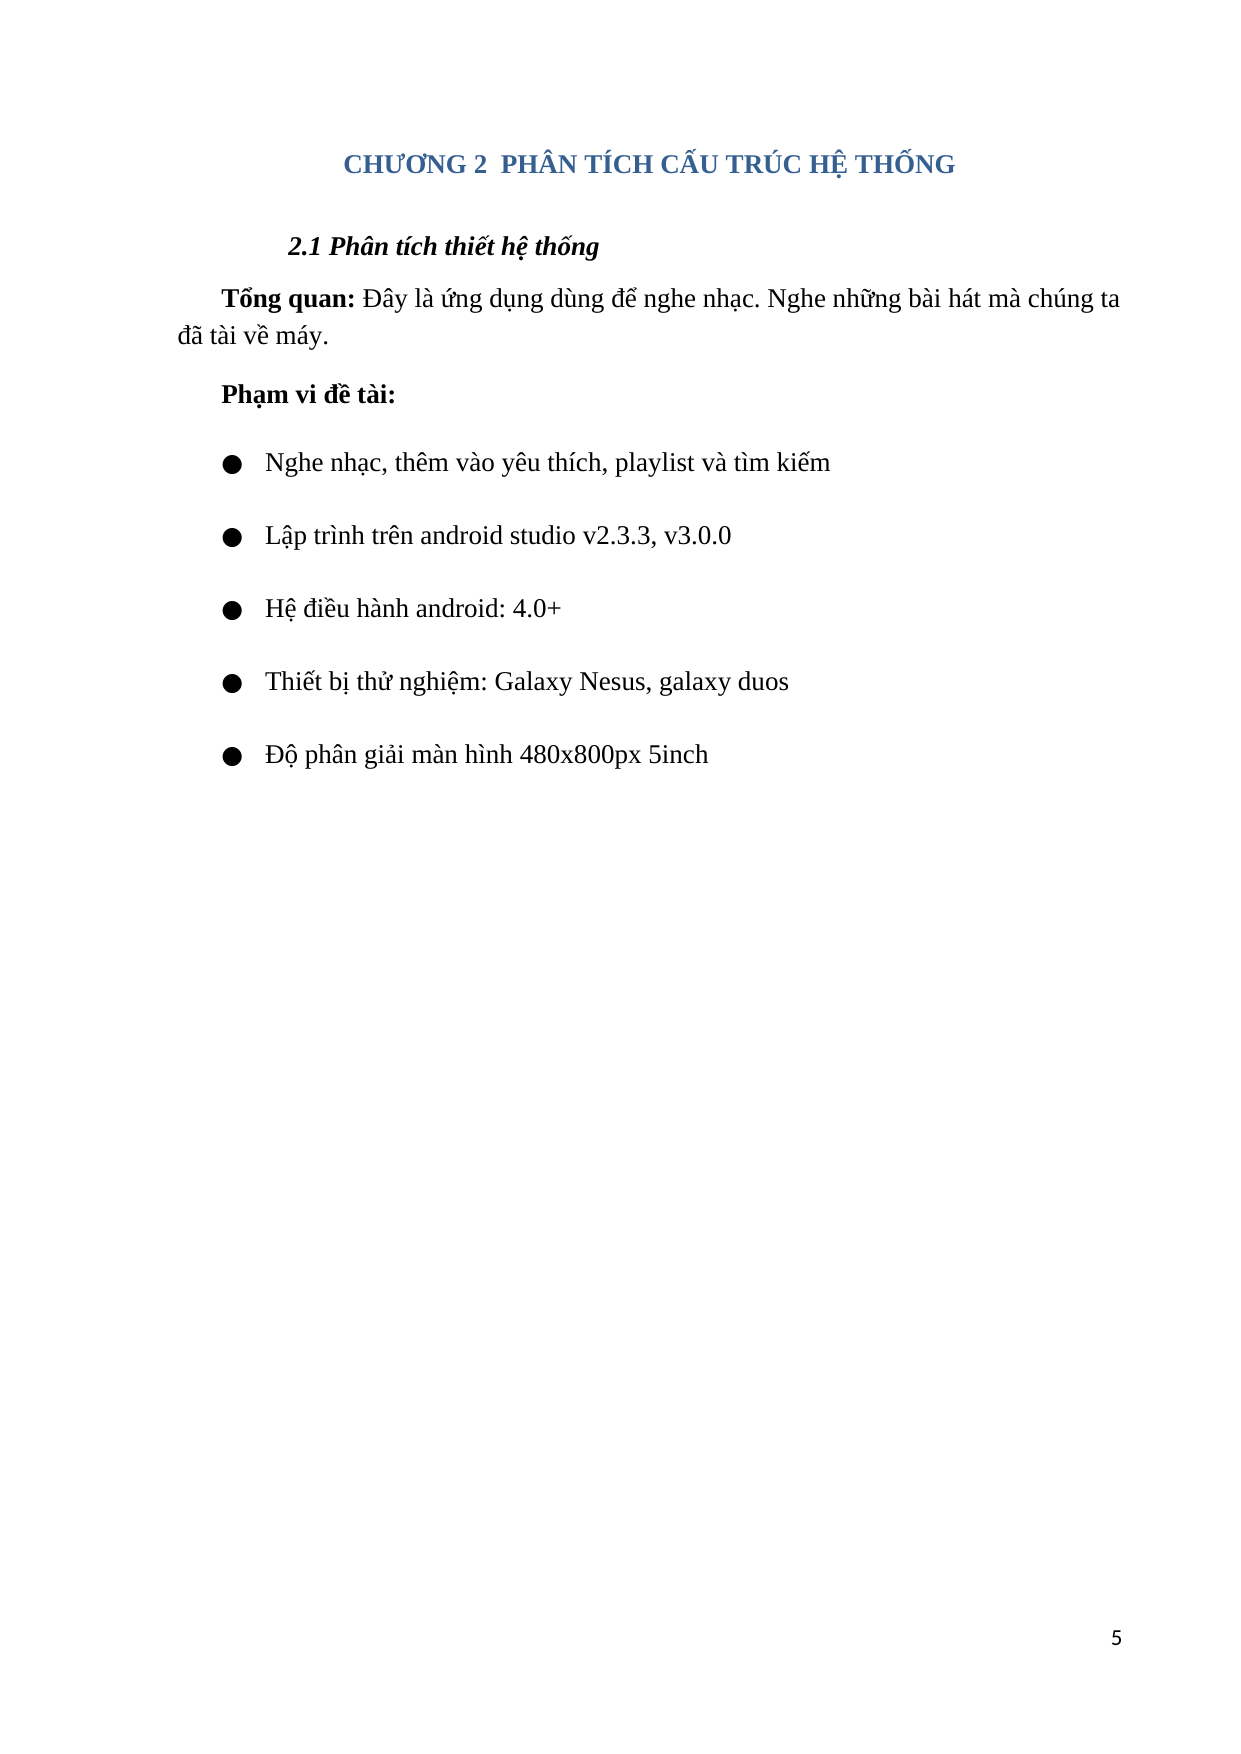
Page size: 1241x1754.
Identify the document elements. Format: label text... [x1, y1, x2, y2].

text Tổng quan: Đây là ứng dụng dùng để nghe nhạc. Nghe những bài hát mà chúng ta đã tài về máy. [177, 282, 1122, 350]
list Hệ điều hành android: 4.0+ [221, 581, 1122, 632]
list Lập trình trên android studio v2.3.3, v3.0.0 [221, 507, 1122, 558]
subtitle 2.1 Phân tích thiết hệ thống [288, 230, 1122, 261]
list Nghe nhạc, thêm vào yêu thích, playlist và tìm kiếm [221, 434, 1122, 486]
subtitle CHƯƠNG 2 PHÂN TÍCH CẤU TRÚC HỆ THỐNG [177, 148, 1122, 179]
list Thiết bị thử nghiệm: Galaxy Nesus, galaxy duos [221, 654, 1122, 705]
text Phạm vi đề tài: [221, 378, 933, 409]
list Độ phân giải màn hình 480x800px 5inch [221, 727, 1122, 778]
